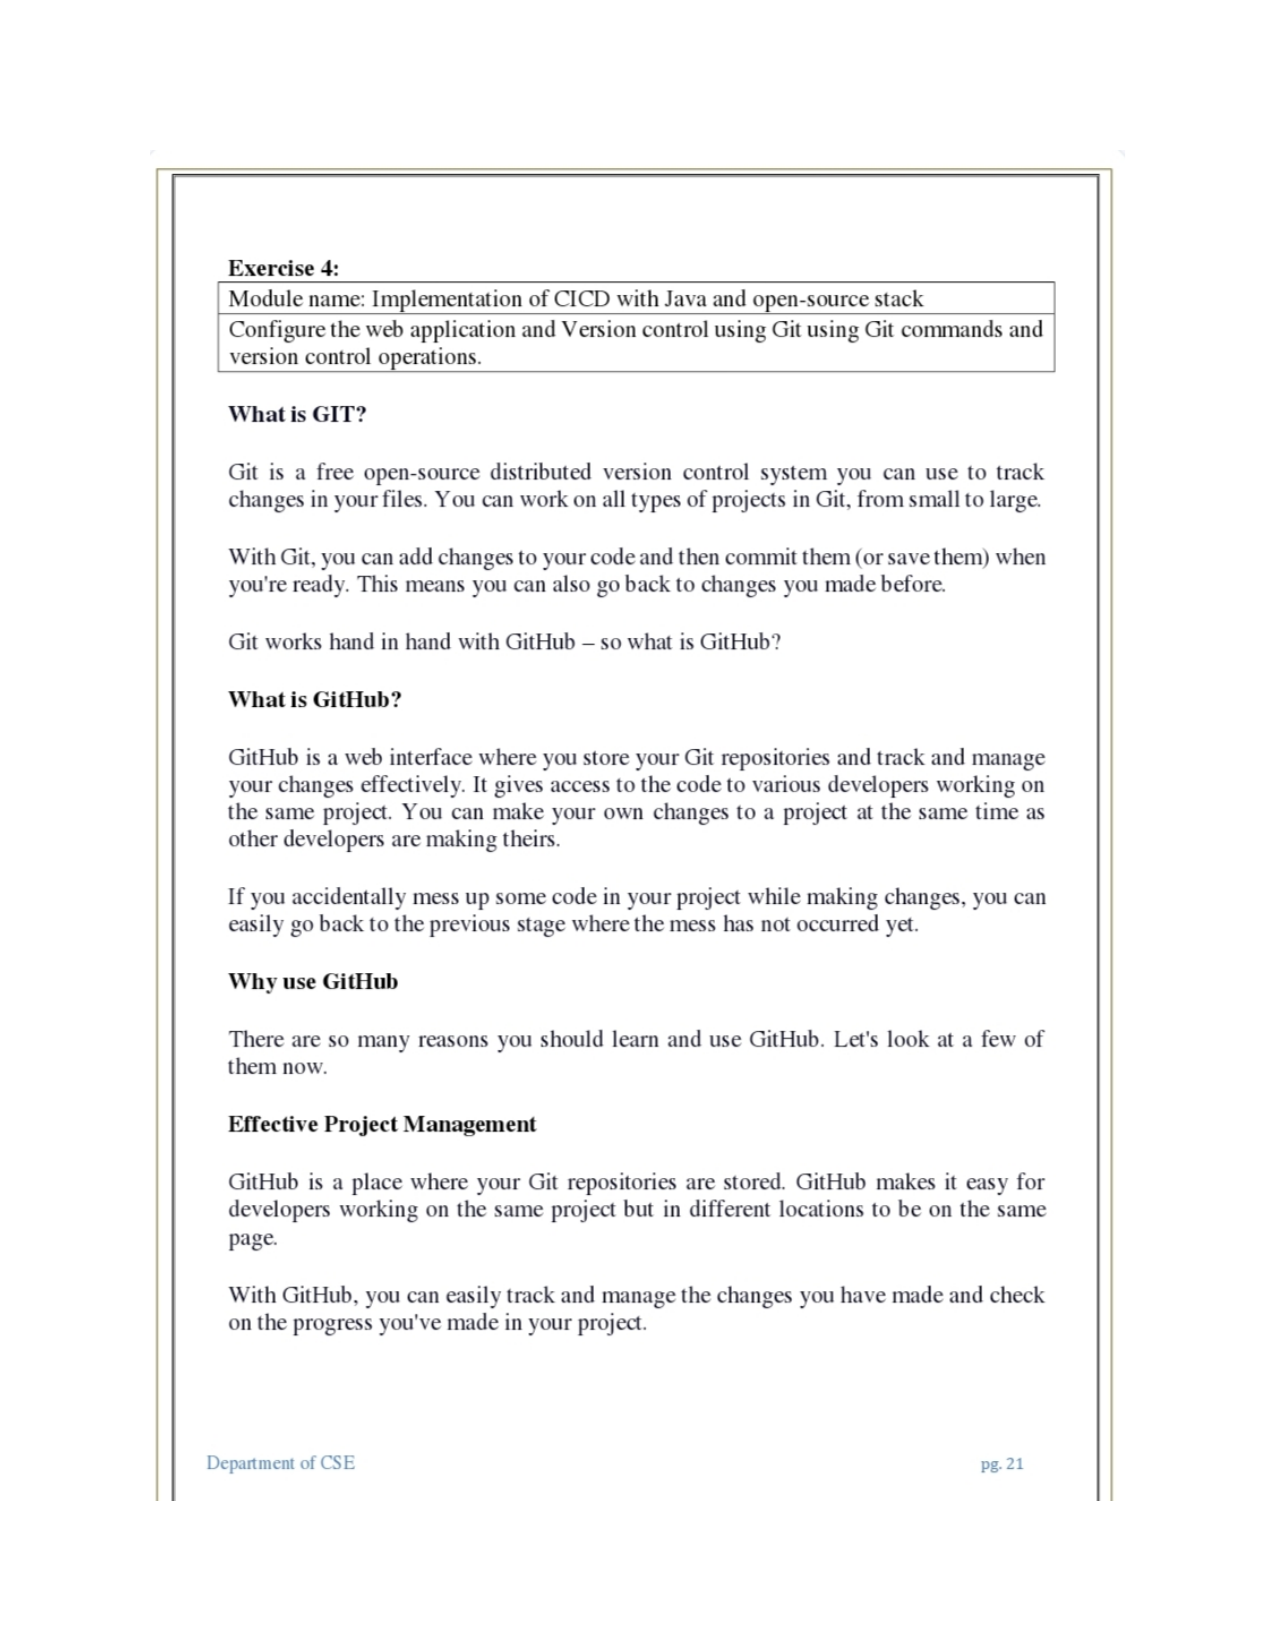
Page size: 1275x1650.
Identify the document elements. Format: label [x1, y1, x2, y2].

picture [150, 150, 1125, 1501]
